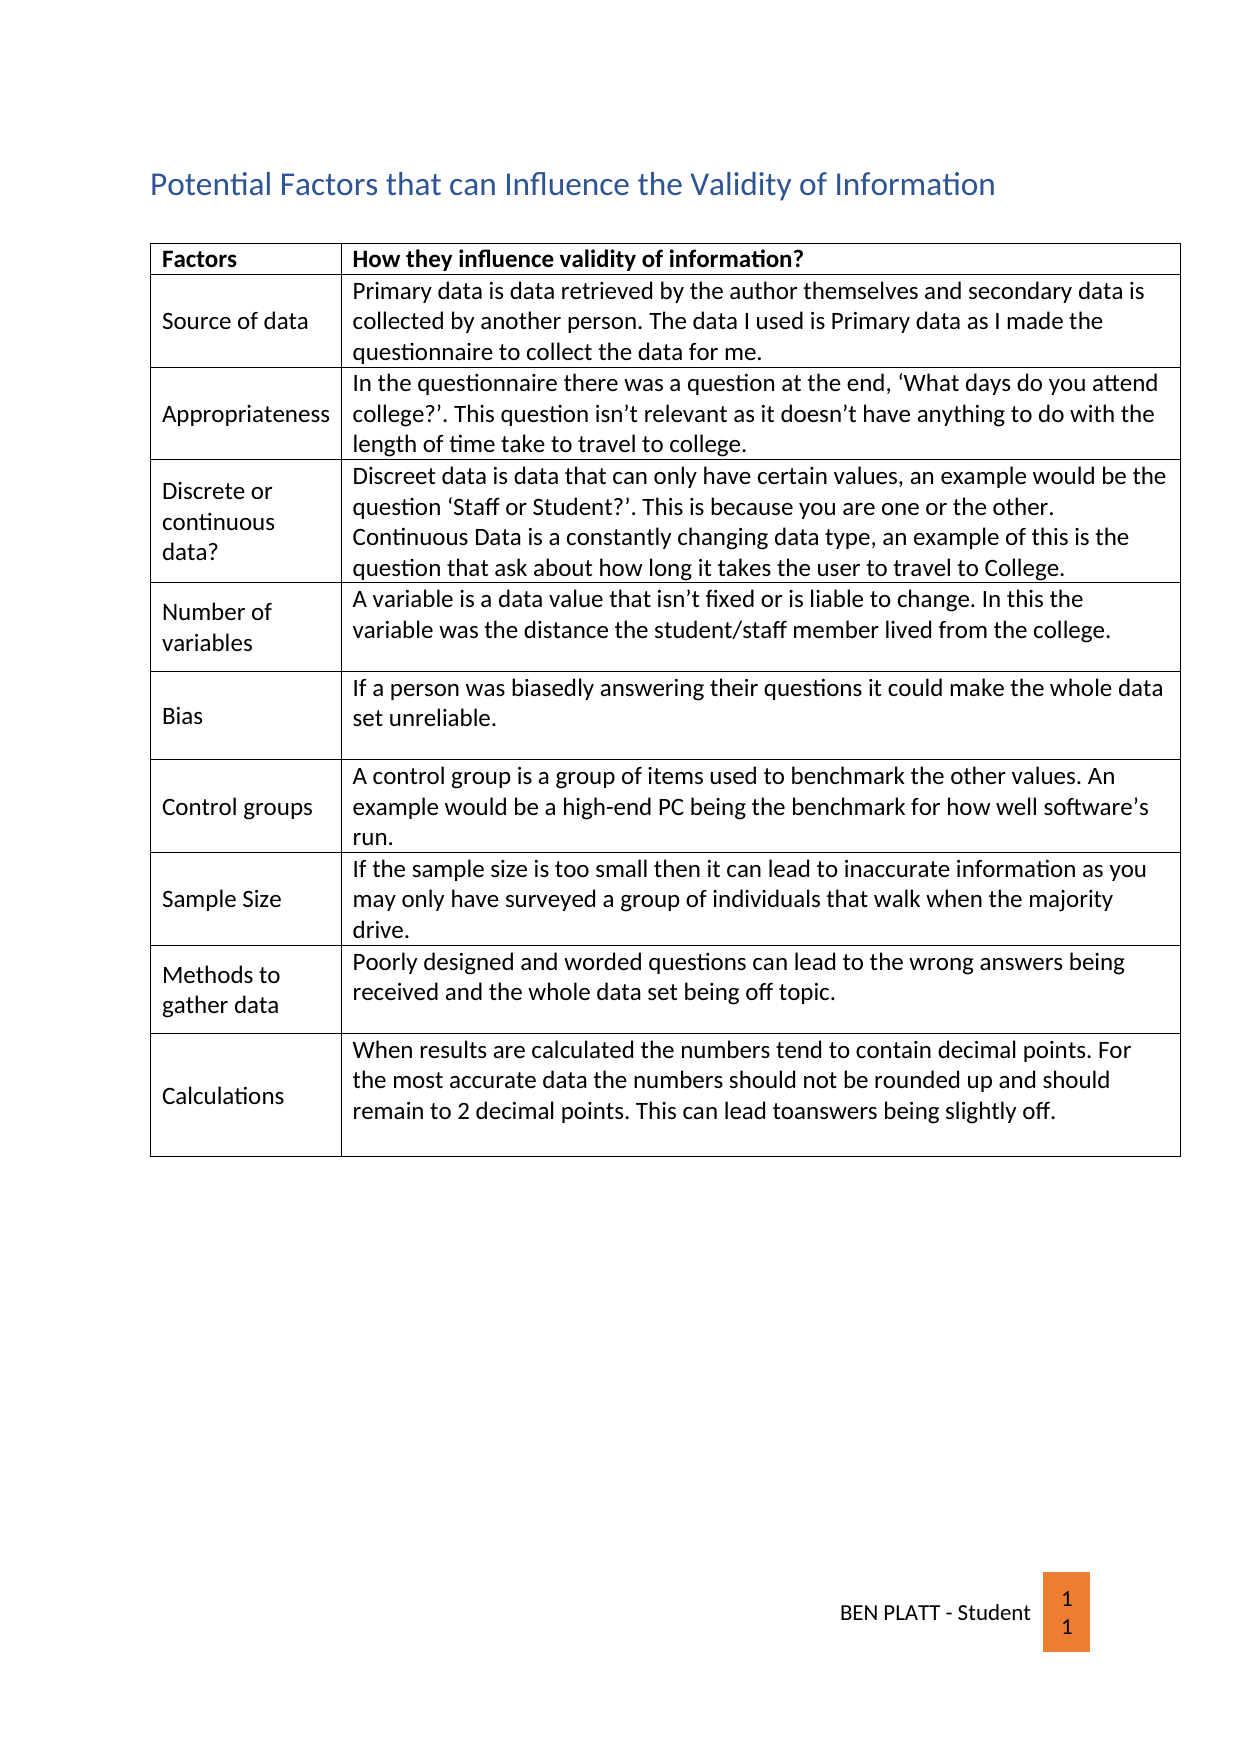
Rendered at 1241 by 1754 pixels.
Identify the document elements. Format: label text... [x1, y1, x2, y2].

table_cell If the sample size is too small then it can lead to inaccurate information as you may only have surveyed a group of individuals that walk when the majority drive. [342, 853, 1180, 944]
table_header How they influence validity of information? [342, 244, 1180, 274]
table_header Factors [151, 244, 341, 274]
table_cell Source of data [151, 275, 341, 367]
table_cell Discreet data is data that can only have certain values, an example would be the question ‘Staff or Student?’. This is because you are one or the other. Continuous Data is a constantly changing data type, an example of this is the question that ask about how long it takes the user to travel to College. [342, 460, 1180, 582]
table_cell In the questionnaire there was a question at the end, ‘What days do you attend college?’. This question isn’t relevant as it doesn’t have anything to do with the length of time take to travel to college. [342, 368, 1180, 459]
table_cell A variable is a data value that isn’t fixed or is liable to change. In this the variable was the distance the student/staff member lived from the college. [342, 583, 1180, 671]
table_cell Calculations [151, 1034, 341, 1156]
subtitle Potential Factors that can Influence the Validity of Information [150, 162, 1090, 203]
table_cell Methods to gather data [151, 946, 341, 1033]
table_cell Poorly designed and worded questions can lead to the wrong answers being received and the whole data set being off topic. [342, 946, 1180, 1033]
table_cell Discrete or continuous data? [151, 460, 341, 582]
table_cell Number of variables [151, 583, 341, 671]
table_cell A control group is a group of items used to benchmark the other values. An example would be a high-end PC being the benchmark for how well software’s run. [342, 760, 1180, 852]
table_cell Primary data is data retrieved by the author themselves and secondary data is collected by another person. The data I used is Primary data as I made the questionnaire to collect the data for me. [342, 275, 1180, 367]
table_cell Bias [151, 672, 341, 759]
table_cell Appropriateness [151, 368, 341, 459]
table_cell If a person was biasedly answering their questions it could make the whole data set unreliable. [342, 672, 1180, 759]
table_cell Control groups [151, 760, 341, 852]
table_cell When results are calculated the numbers tend to contain decimal points. For the most accurate data the numbers should not be rounded up and should remain to 2 decimal points. This can lead toanswers being slightly off. [342, 1034, 1180, 1156]
table_cell Sample Size [151, 853, 341, 944]
